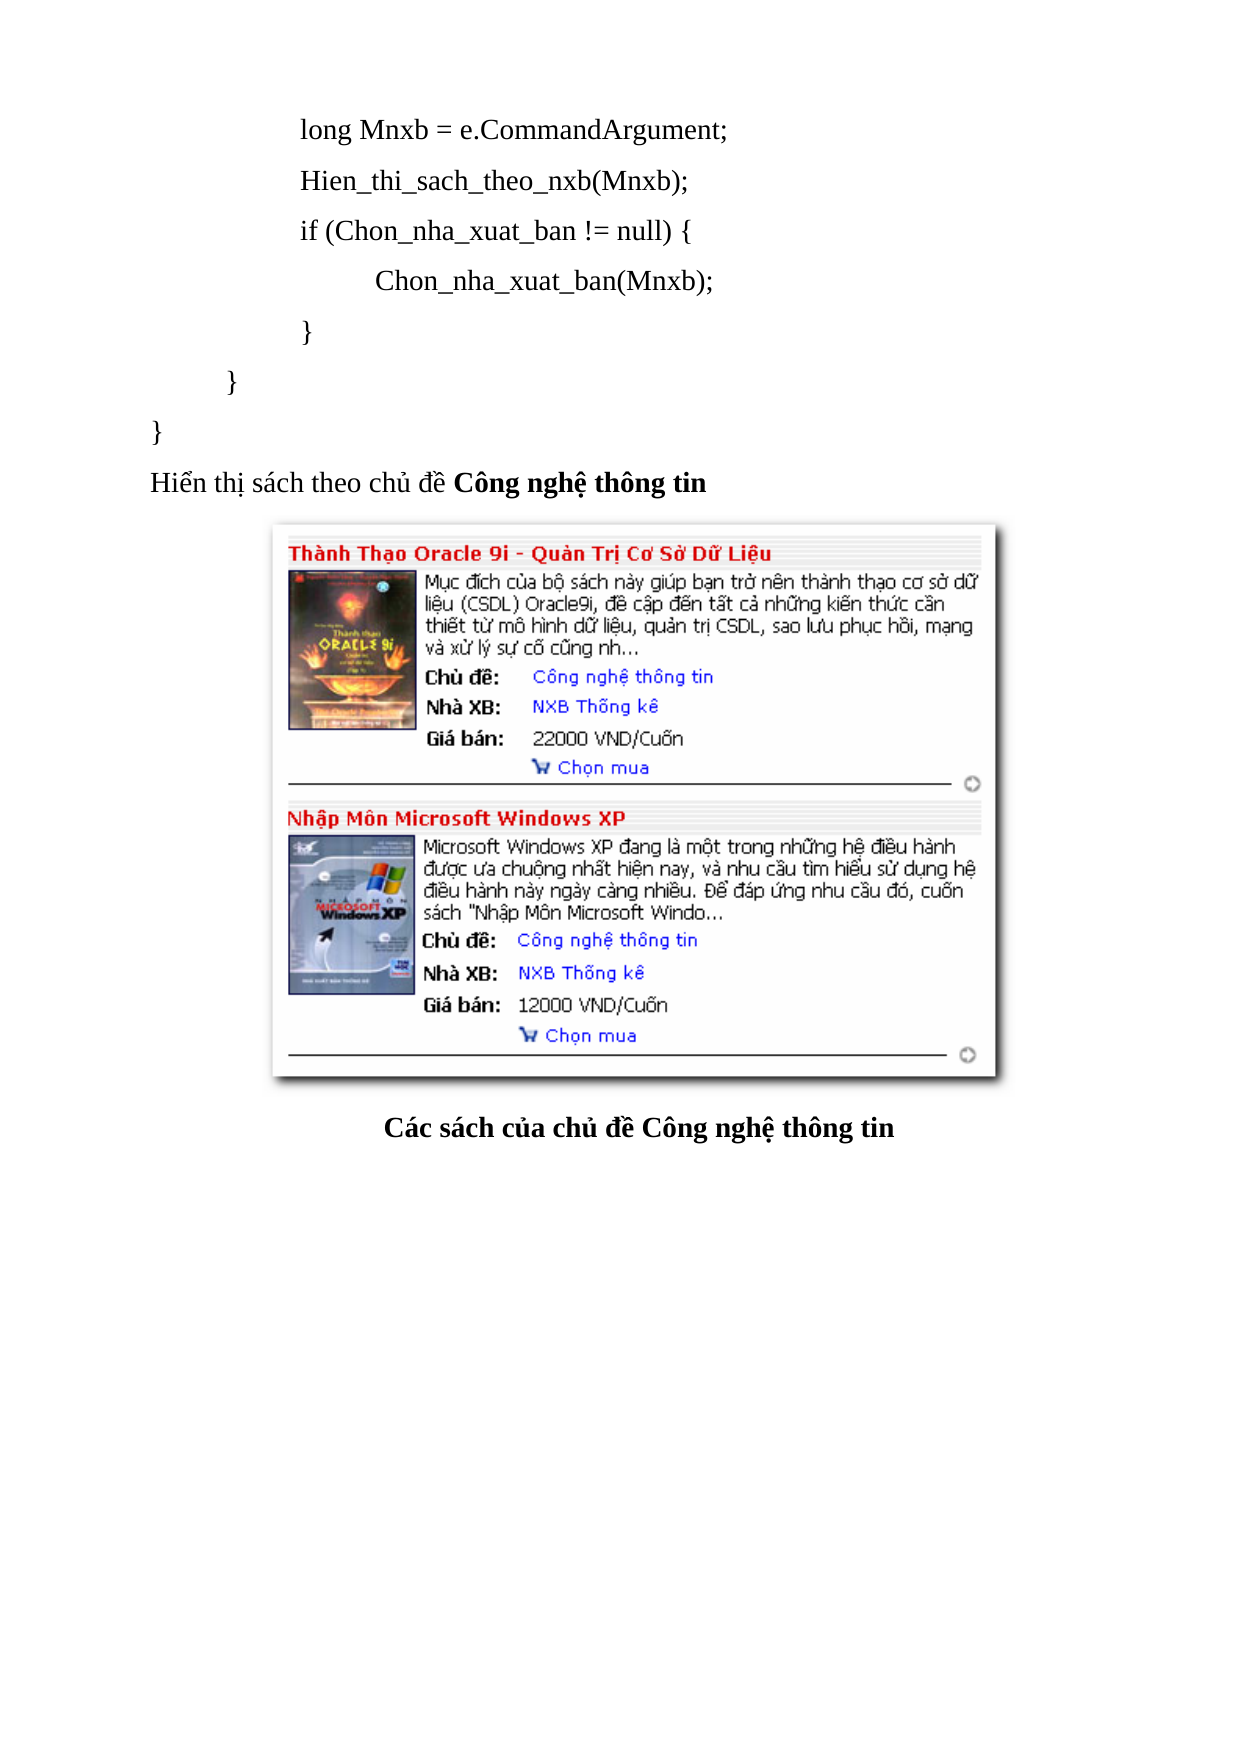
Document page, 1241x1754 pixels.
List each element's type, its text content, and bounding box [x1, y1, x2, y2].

text Hien_thi_sach_theo_nxb(Mnxb); [150, 163, 1128, 196]
text Chon_nha_xuat_ban(Mnxb); [150, 263, 1128, 297]
text } [150, 414, 1128, 448]
text } [150, 364, 1128, 398]
text Hiển thị sách theo chủ đề Công nghệ thông tin [150, 465, 1128, 498]
text if (Chon_nha_xuat_ban != null) { [150, 213, 1128, 247]
subtitle Các sách của chủ đề Công nghệ thông tin [150, 1110, 1128, 1144]
text } [150, 314, 1128, 347]
picture [262, 515, 1016, 1097]
text long Mnxb = e.CommandArgument; [150, 112, 1128, 146]
